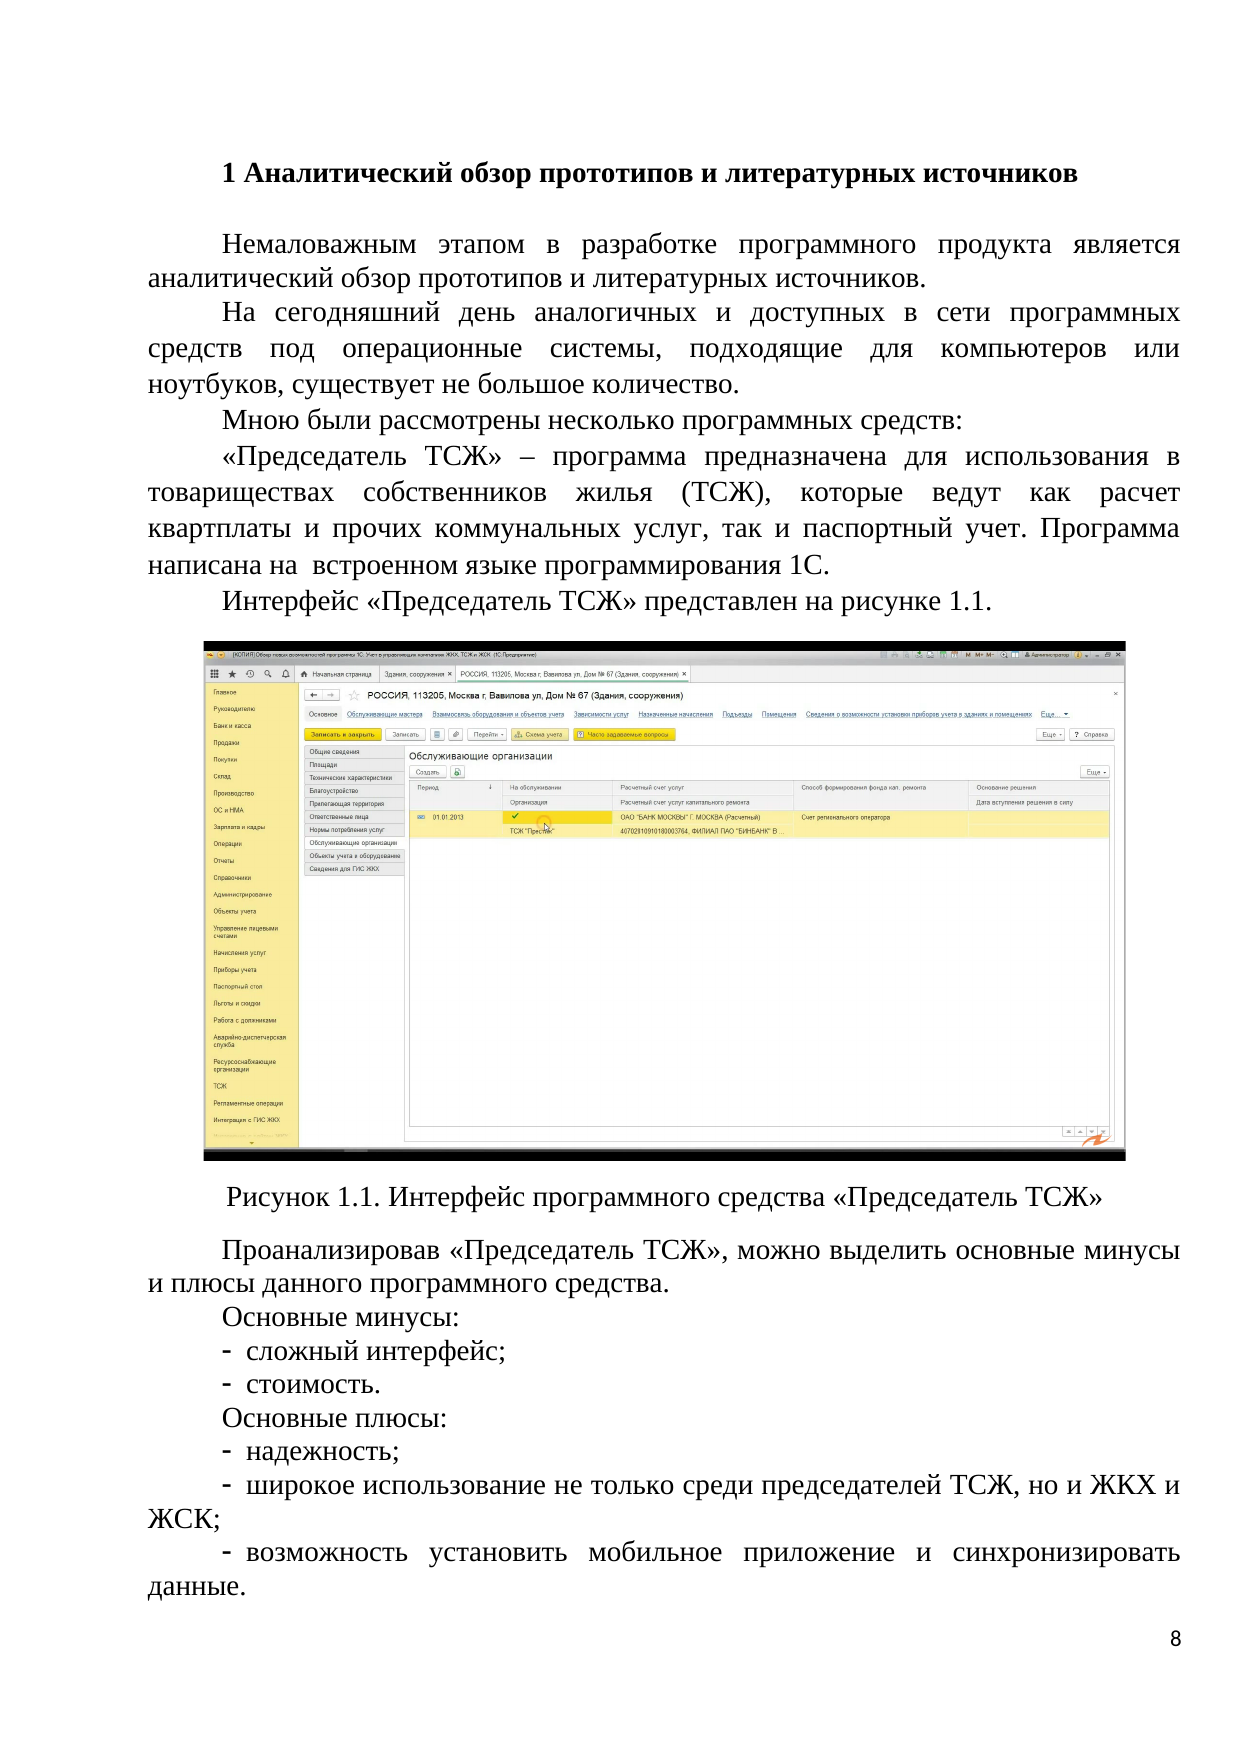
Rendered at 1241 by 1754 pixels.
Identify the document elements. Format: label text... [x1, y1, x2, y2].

text Мною были рассмотрены несколько программных средств: [148, 402, 1181, 436]
list надежность; [148, 1433, 1181, 1467]
list стоимость. [148, 1366, 1181, 1400]
list широкое использование не только среди председателей ТСЖ, но и ЖКХ и ЖСК; [148, 1467, 1181, 1534]
list возможность установить мобильное приложение и синхронизировать данные. [148, 1534, 1181, 1601]
text На сегодняшний день аналогичных и доступных в сети программных средств под операционные системы, подходящие для компьютеров или ноутбуков, существует не большое количество. [148, 294, 1181, 399]
text Немаловажным этапом в разработке программного продукта является аналитический обзор прототипов и литературных источников. [148, 227, 1181, 294]
text Основные плюсы: [222, 1400, 1181, 1433]
list сложный интерфейс; [148, 1333, 1181, 1366]
text Основные минусы: [148, 1299, 1181, 1333]
text Проанализировав «Председатель ТСЖ», можно выделить основные минусы и плюсы данного программного средства. [148, 1232, 1181, 1299]
text Интерфейс «Председатель ТСЖ» представлен на рисунке 1.1. [148, 583, 1181, 616]
text «Председатель ТСЖ» – программа предназначена для использования в товариществах собственников жилья (ТСЖ), которые ведут как расчет квартплаты и прочих коммунальных услуг, так и паспортный учет. Программа написана на встроенном языке программирования 1С. [148, 438, 1181, 580]
picture [203, 641, 1126, 1161]
text Рисунок 1.1. Интерфейс программного средства «Председатель ТСЖ» [148, 1179, 1181, 1213]
text 1 Аналитический обзор прототипов и литературных источников [148, 156, 1181, 189]
